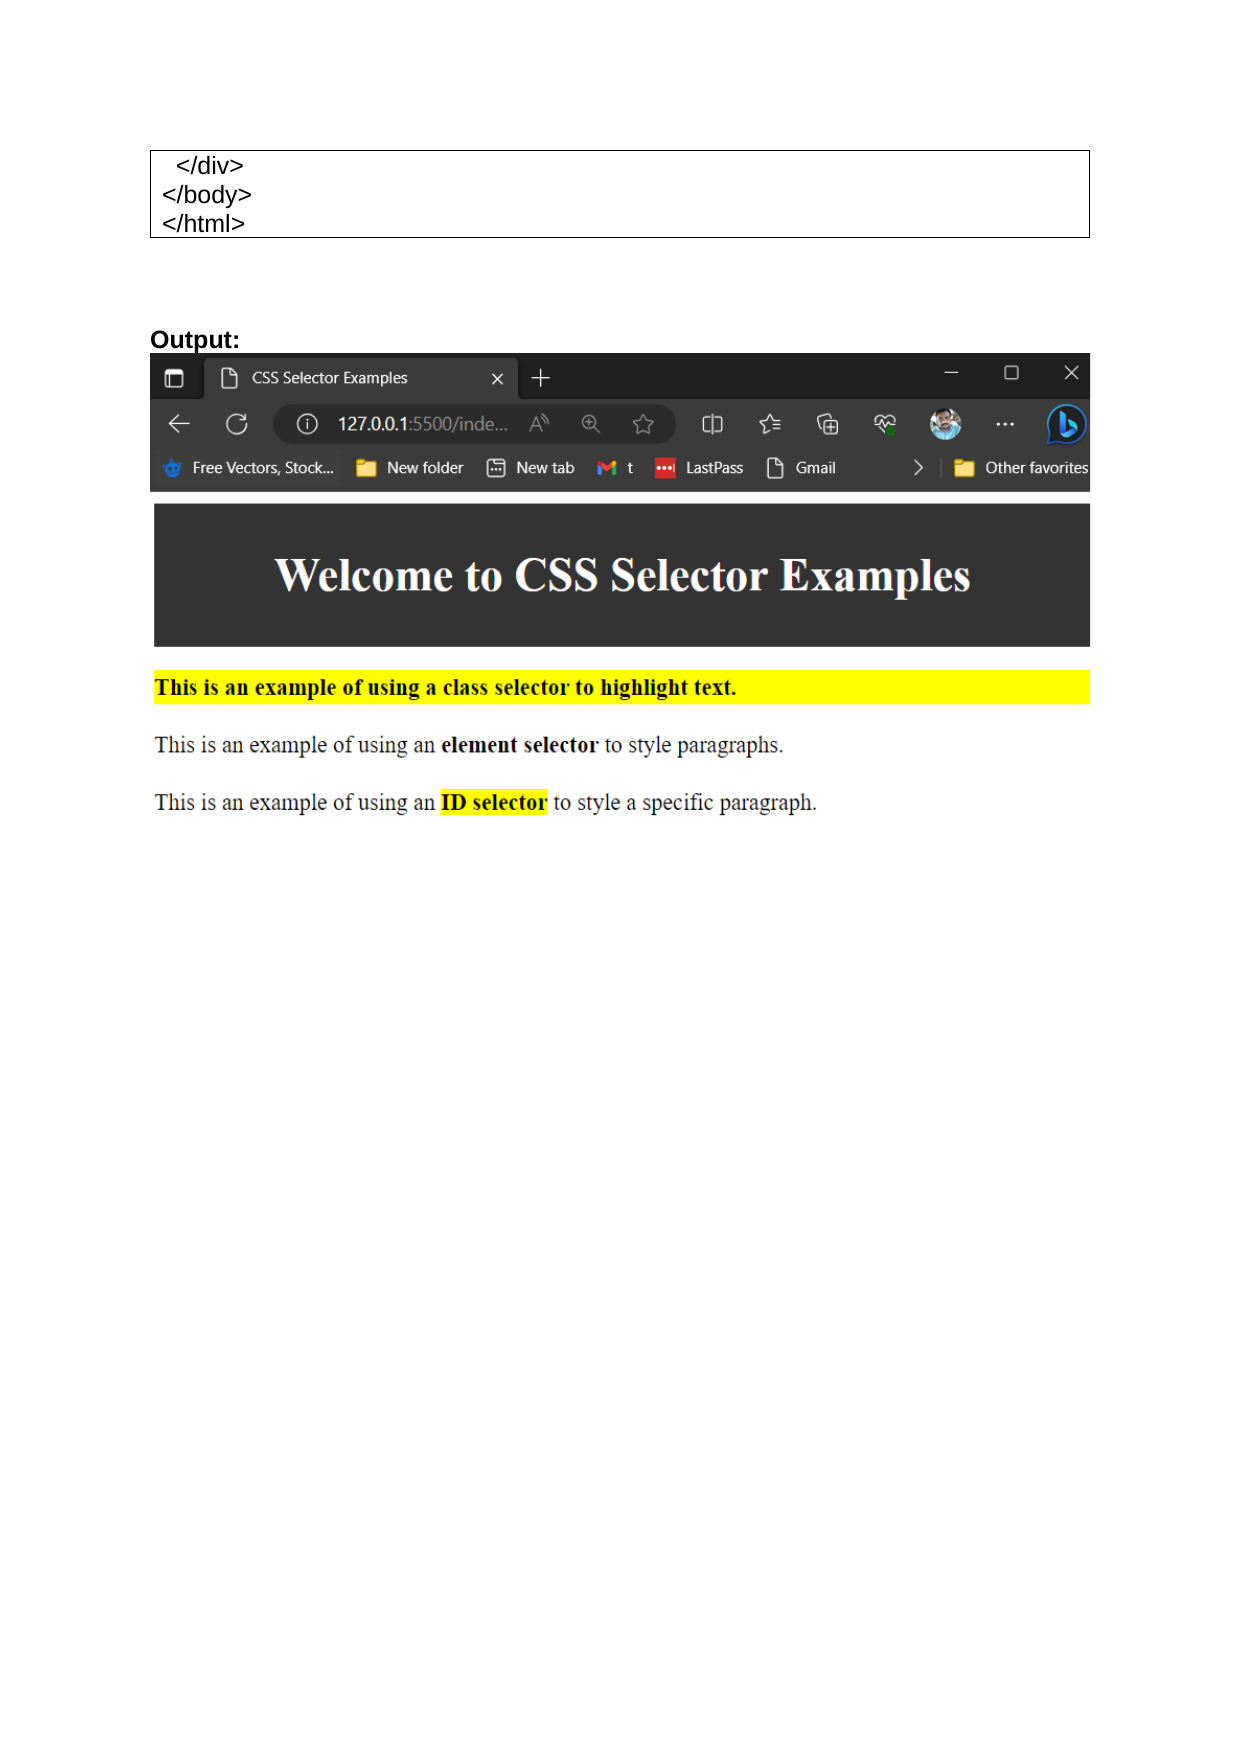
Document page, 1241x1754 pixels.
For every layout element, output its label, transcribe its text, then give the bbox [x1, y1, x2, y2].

text Output: [150, 324, 1090, 353]
picture [150, 353, 1091, 880]
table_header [151, 151, 1089, 237]
